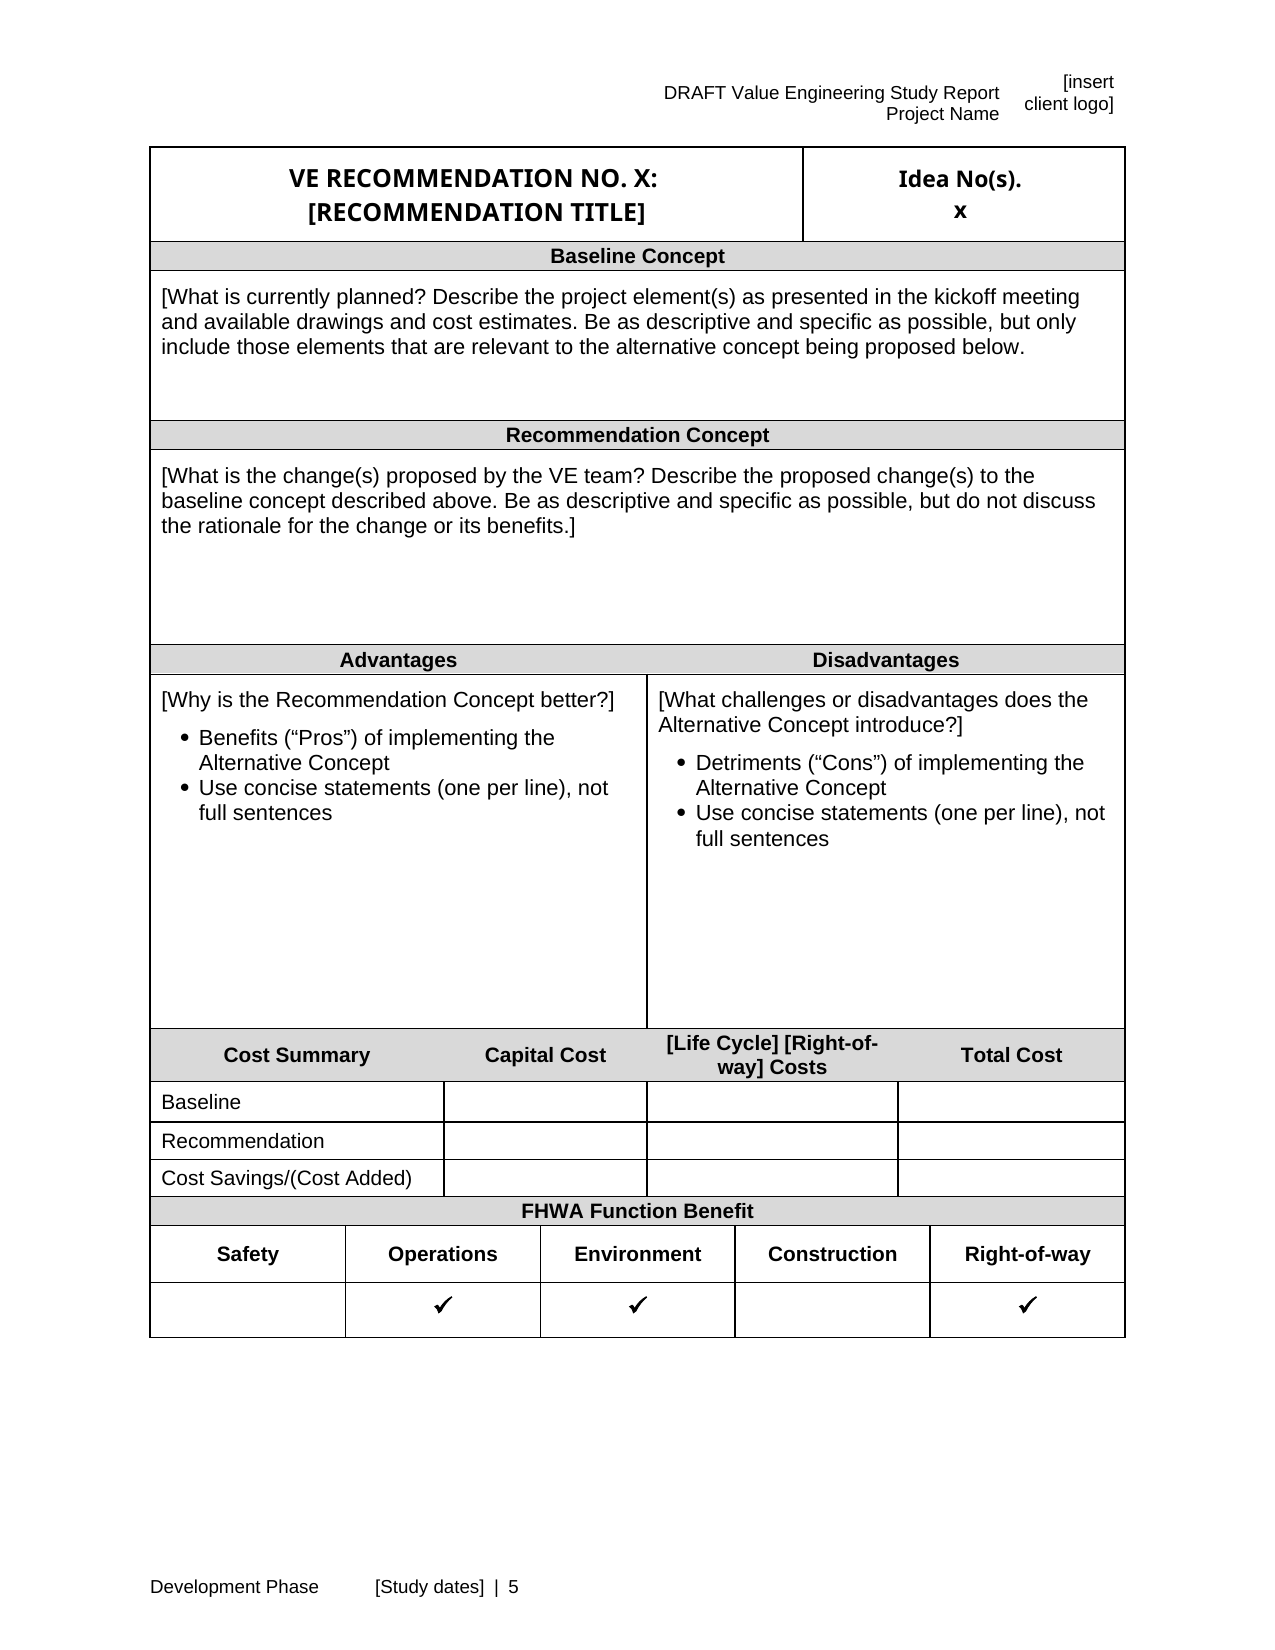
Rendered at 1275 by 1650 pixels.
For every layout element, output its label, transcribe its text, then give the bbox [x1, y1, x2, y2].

table_cell [445, 1082, 646, 1121]
table_cell Recommendation Concept [151, 421, 1124, 449]
table_cell Advantages [151, 645, 647, 673]
table_cell Right-of-way [931, 1226, 1124, 1282]
table_cell Baseline [151, 1082, 443, 1121]
table_cell Construction [736, 1226, 929, 1282]
table_cell Safety [151, 1226, 345, 1282]
table_cell [931, 1283, 1124, 1337]
table_cell [What is the change(s) proposed by the VE team? Describe the proposed change(s) to the baseline concept described above. Be as descriptive and specific as possible, but do not discuss the rationale for the change or its benefits.] [151, 450, 1124, 644]
table_cell Total Cost [898, 1029, 1124, 1081]
table_cell [899, 1123, 1124, 1158]
table_cell Disadvantages [647, 645, 1124, 673]
table_cell [899, 1160, 1124, 1196]
table_cell [What challenges or disadvantages does the Alternative Concept introduce?] Detriments (“Cons”) of implementing the Alternative Concept Use concise statements (one per line), not full sentences [648, 675, 1124, 1028]
table_cell Operations [346, 1226, 540, 1282]
table_cell Recommendation [151, 1123, 443, 1158]
table_cell Cost Summary [151, 1029, 444, 1081]
table_cell [151, 1283, 345, 1337]
table_cell [736, 1283, 929, 1337]
table_cell [899, 1082, 1124, 1121]
table_header VE Recommendation No. x: [Recommendation Title] [151, 148, 802, 241]
table_cell [648, 1160, 897, 1196]
table_cell [445, 1160, 646, 1196]
table_cell [Why is the Recommendation Concept better?] Benefits (“Pros”) of implementing the Alternative Concept Use concise statements (one per line), not full sentences [151, 675, 646, 1028]
table_cell [346, 1283, 540, 1337]
table_cell [Life Cycle] [Right-of-way] Costs [647, 1029, 898, 1081]
table_cell [445, 1123, 646, 1158]
table_cell Cost Savings/(Cost Added) [151, 1160, 443, 1196]
table_cell [648, 1123, 897, 1158]
table_cell Baseline Concept [151, 242, 1124, 270]
table_cell Environment [541, 1226, 734, 1282]
table_cell [What is currently planned? Describe the project element(s) as presented in the kickoff meeting and available drawings and cost estimates. Be as descriptive and specific as possible, but only include those elements that are relevant to the alternative concept being proposed below. [151, 271, 1124, 420]
table_header Idea No(s). x [804, 148, 1124, 241]
table_cell [648, 1082, 897, 1121]
table_cell [541, 1283, 734, 1337]
table_cell FHWA Function Benefit [151, 1197, 1124, 1225]
table_cell Capital Cost [444, 1029, 647, 1081]
